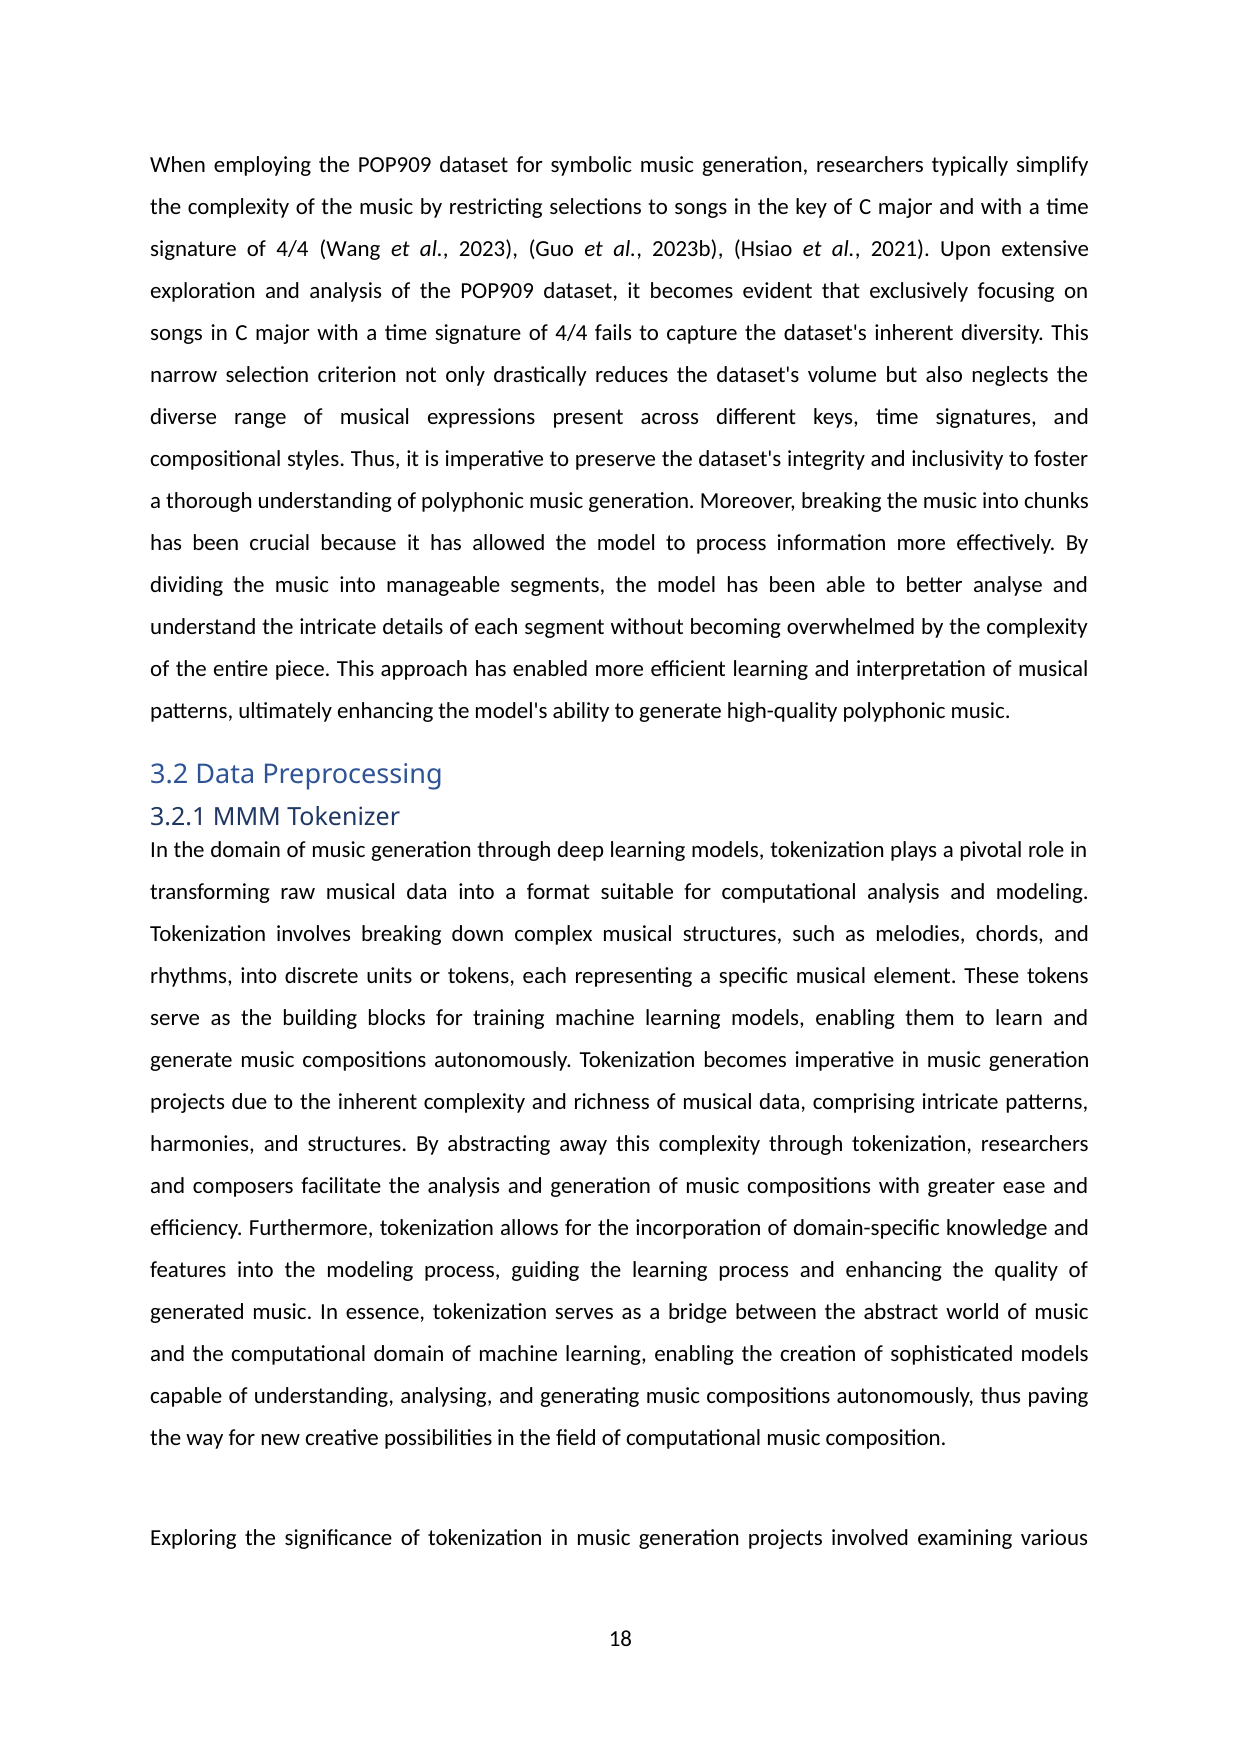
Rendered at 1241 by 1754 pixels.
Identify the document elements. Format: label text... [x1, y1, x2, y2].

subtitle 3.2.1 MMM Tokenizer [150, 798, 1090, 832]
subtitle 3.2 Data Preprocessing [150, 754, 1090, 791]
text When employing the POP909 dataset for symbolic music generation, researchers typically simplify the complexity of the music by restricting selections to songs in the key of C major and with a time signature of 4/4 (Wang et al., 2023), (Guo et al., 2023b), (Hsiao et al., 2021). Upon extensive exploration and analysis of the POP909 dataset, it becomes evident that exclusively focusing on songs in C major with a time signature of 4/4 fails to capture the dataset's inherent diversity. This narrow selection criterion not only drastically reduces the dataset's volume but also neglects the diverse range of musical expressions present across different keys, time signatures, and compositional styles. Thus, it is imperative to preserve the dataset's integrity and inclusivity to foster a thorough understanding of polyphonic music generation. Moreover, breaking the music into chunks has been crucial because it has allowed the model to process information more effectively. By dividing the music into manageable segments, the model has been able to better analyse and understand the intricate details of each segment without becoming overwhelmed by the complexity of the entire piece. This approach has enabled more efficient learning and interpretation of musical patterns, ultimately enhancing the model's ability to generate high-quality polyphonic music. [150, 150, 1090, 724]
